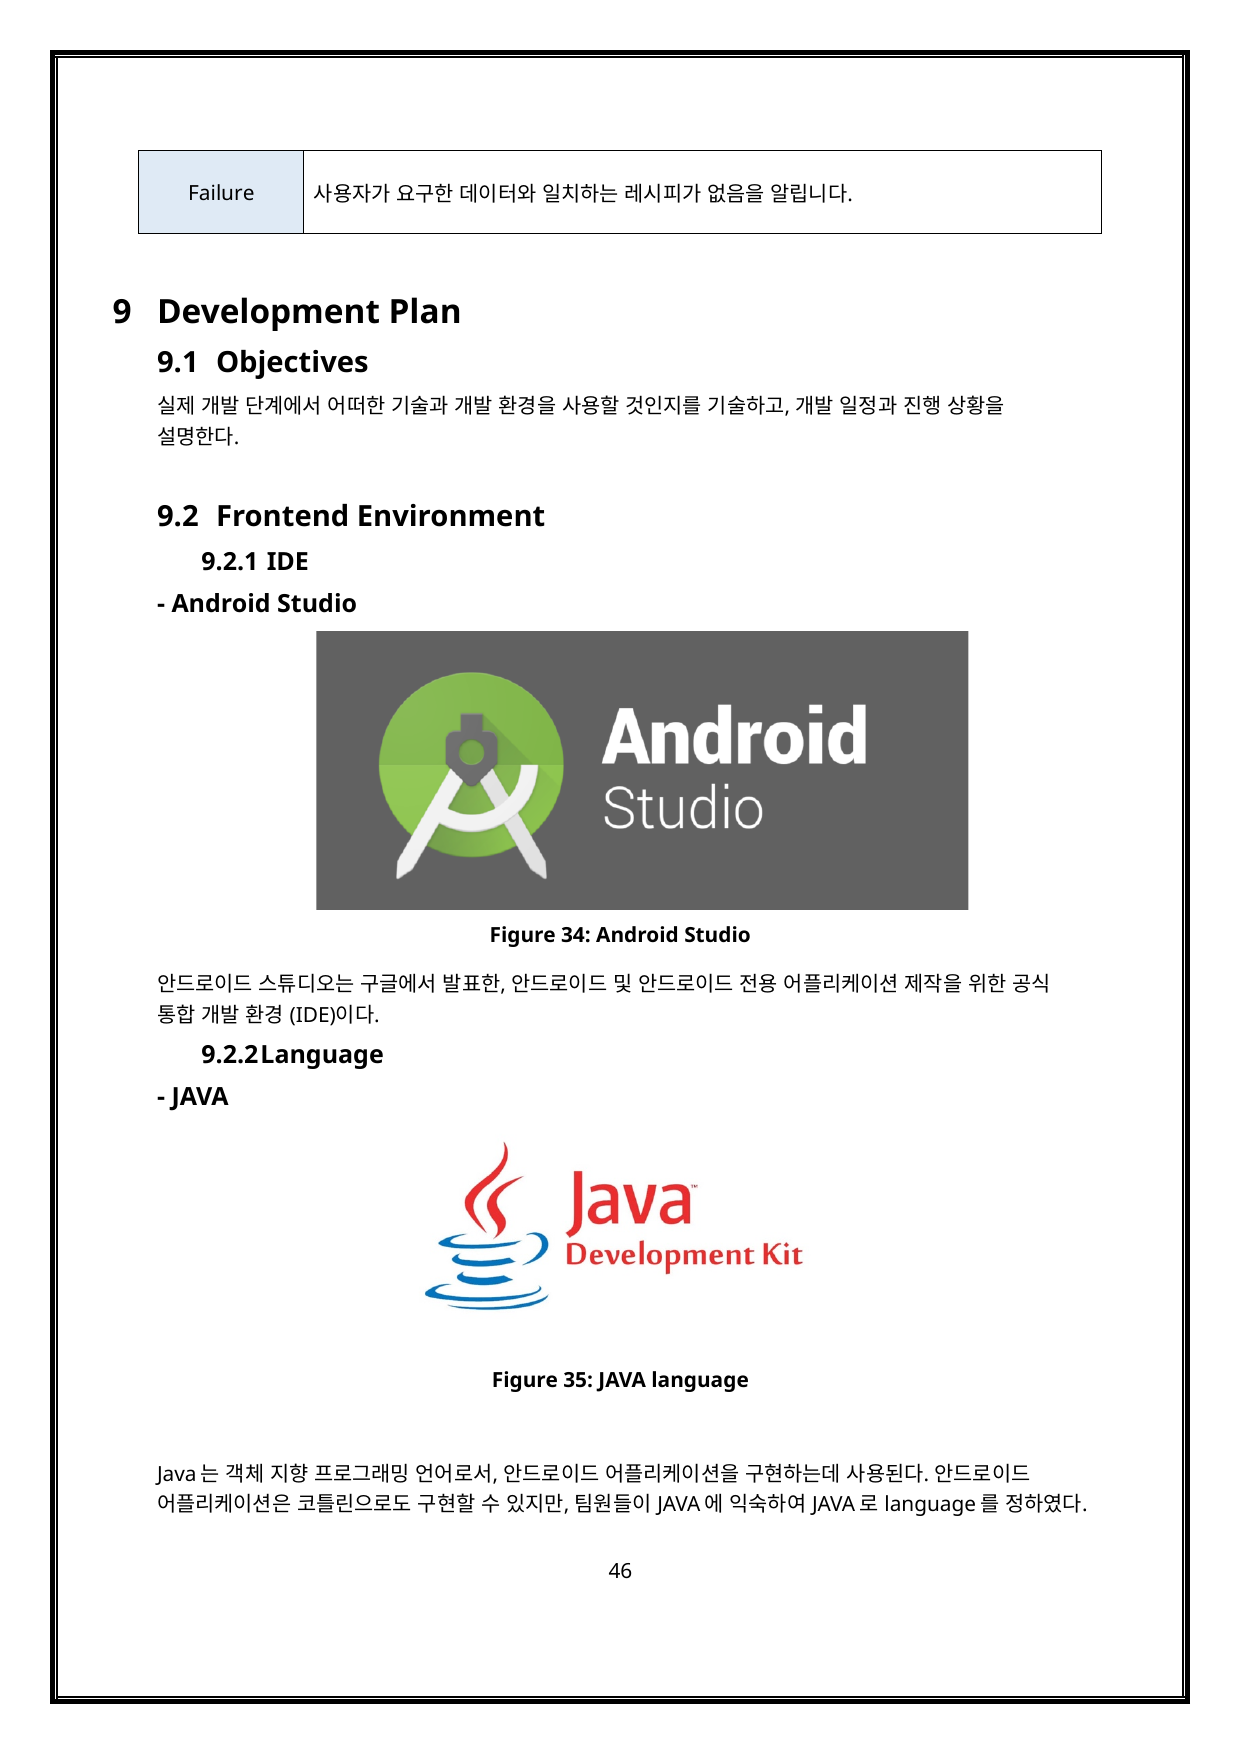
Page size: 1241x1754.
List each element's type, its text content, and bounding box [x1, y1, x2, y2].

list Development Plan [112, 288, 1086, 333]
text Figure 35: JAVA language [112, 1365, 1128, 1393]
picture [386, 1123, 855, 1355]
list Frontend Environment [157, 496, 1086, 535]
text Java는 객체 지향 프로그래밍 언어로서, 안드로이드 어플리케이션을 구현하는데 사용된다. 안드로이드 어플리케이션은 코틀린으로도 구현할 수 있지만, 팀원들이 JAVA에 익숙하여 JAVA로 language를 정하였다. [157, 1457, 1086, 1518]
list IDE [201, 543, 1086, 578]
text 안드로이드 스튜디오는 구글에서 발표한, 안드로이드 및 안드로이드 전용 어플리케이션 제작을 위한 공식 통합 개발 환경 (IDE)이다. [157, 967, 1086, 1028]
table_cell Failure [139, 151, 303, 233]
list - Android Studio [157, 586, 1128, 620]
list Objectives [157, 342, 1086, 381]
picture [316, 631, 969, 910]
list Language [201, 1036, 1086, 1071]
list - JAVA [157, 1079, 1128, 1113]
table_cell 사용자가 요구한 데이터와 일치하는 레시피가 없음을 알립니다. [304, 151, 1101, 233]
text Figure 34: Android Studio [112, 920, 1128, 949]
text 실제 개발 단계에서 어떠한 기술과 개발 환경을 사용할 것인지를 기술하고, 개발 일정과 진행 상황을 설명한다. [157, 390, 1086, 450]
